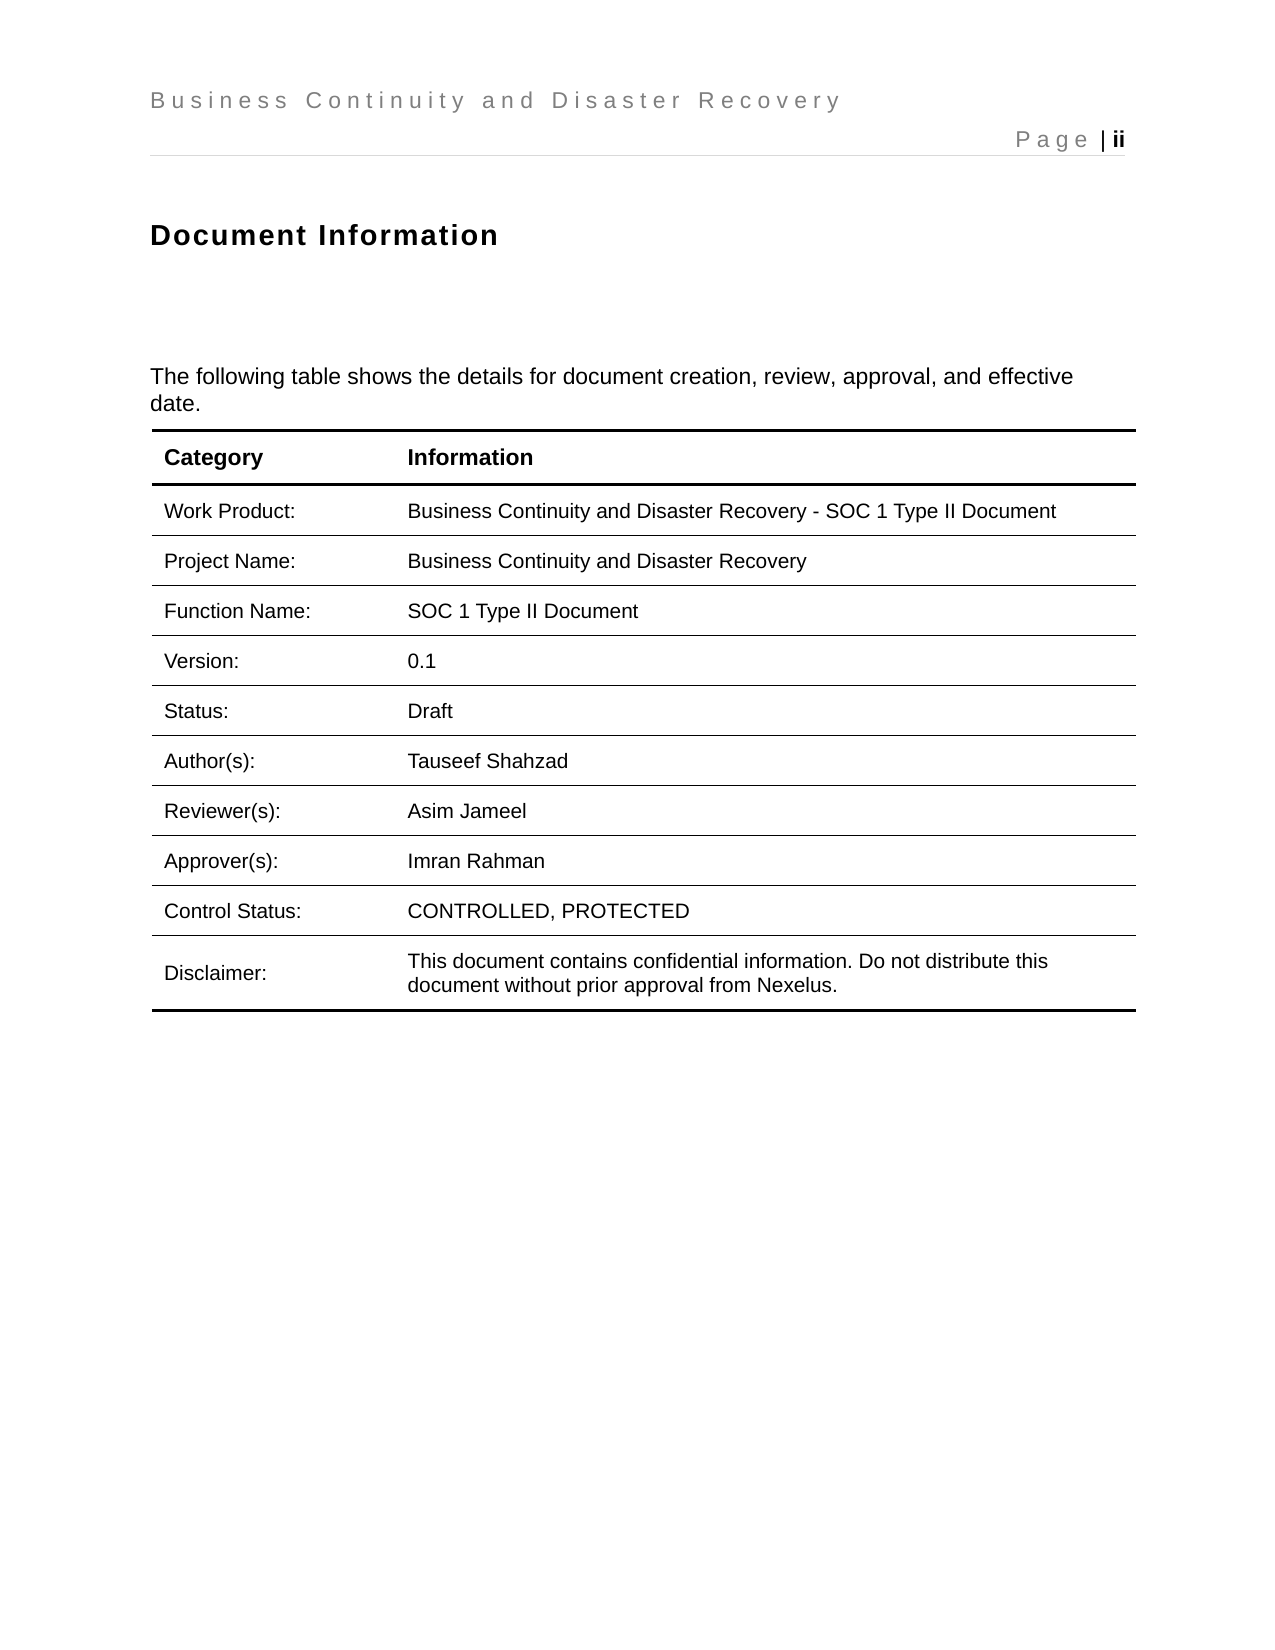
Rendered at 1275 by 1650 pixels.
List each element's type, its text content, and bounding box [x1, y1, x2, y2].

table_cell Author(s): [152, 736, 396, 785]
table_cell Control Status: [152, 886, 396, 935]
table_cell Status: [152, 686, 396, 735]
table_cell Imran Rahman [396, 836, 1136, 885]
table_cell 0.1 [396, 636, 1136, 685]
table_cell SOC 1 Type II Document [396, 586, 1136, 635]
table_cell Tauseef Shahzad [396, 736, 1136, 785]
table_cell Function Name: [152, 586, 396, 635]
table_cell Disclaimer: [152, 936, 396, 1009]
table_cell Reviewer(s): [152, 786, 396, 835]
table_cell Business Continuity and Disaster Recovery - SOC 1 Type II Document [396, 486, 1136, 535]
table_cell CONTROLLED, PROTECTED [396, 886, 1136, 935]
text The following table shows the details for document creation, review, approval, and effective date. [150, 363, 1125, 416]
table_cell Work Product: [152, 486, 396, 535]
table_cell Business Continuity and Disaster Recovery [396, 536, 1136, 585]
table_cell Version: [152, 636, 396, 685]
subtitle Document Information [150, 193, 1125, 251]
table_header Category [152, 432, 396, 483]
table_cell Asim Jameel [396, 786, 1136, 835]
table_cell This document contains confidential information. Do not distribute this document without prior approval from Nexelus. [396, 936, 1136, 1009]
table_cell Project Name: [152, 536, 396, 585]
table_cell Approver(s): [152, 836, 396, 885]
table_header Information [396, 432, 1136, 483]
table_cell Draft [396, 686, 1136, 735]
